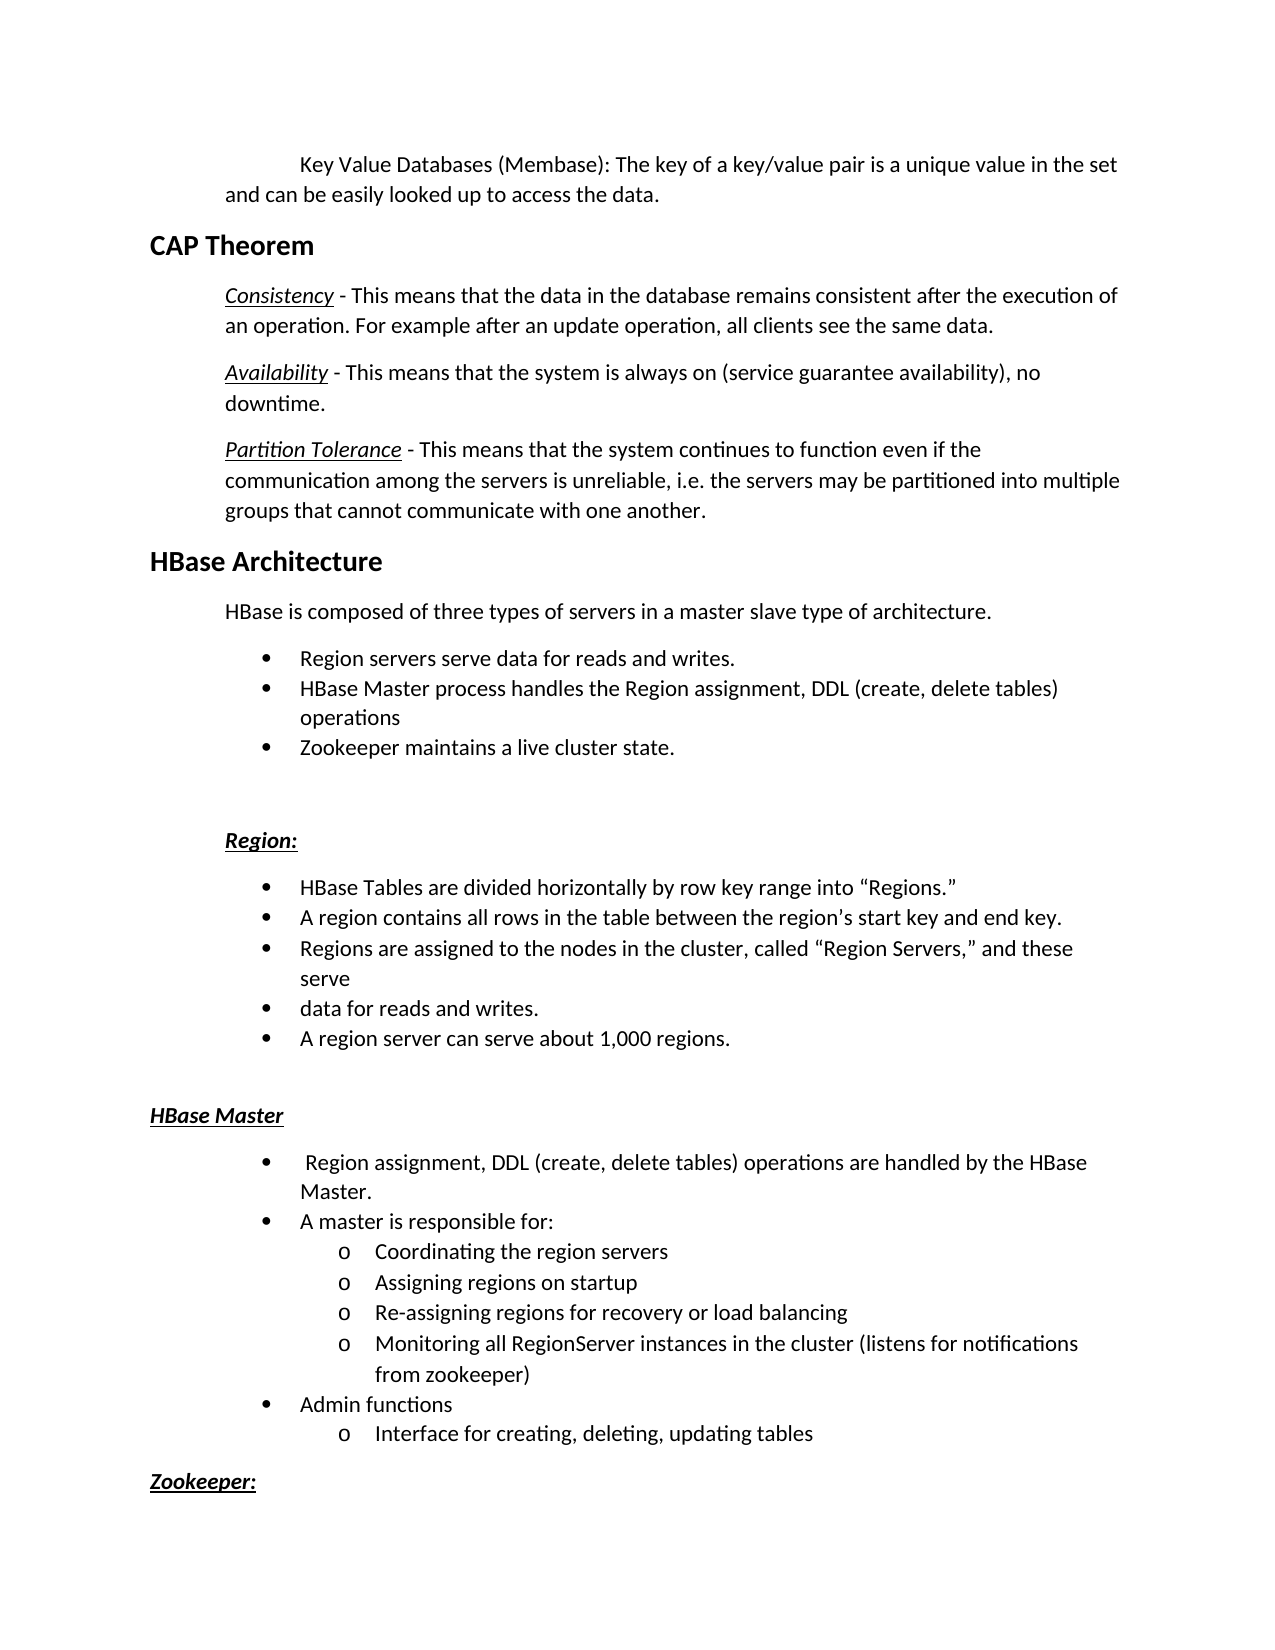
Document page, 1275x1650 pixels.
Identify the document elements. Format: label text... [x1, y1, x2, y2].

list A master is responsible for: [262, 1207, 1125, 1235]
list HBase Master process handles the Region assignment, DDL (create, delete tables) operations [262, 674, 1125, 732]
text Key Value Databases (Membase): The key of a key/value pair is a unique value in the set and can be easily looked up to access the data. [225, 150, 1125, 208]
list data for reads and writes. [262, 994, 1125, 1022]
list Regions are assigned to the nodes in the cluster, called “Region Servers,” and these serve [262, 934, 1125, 992]
text CAP Theorem [150, 227, 1125, 263]
text HBase is composed of three types of servers in a master slave type of architecture. [225, 597, 1125, 625]
text Availability - This means that the system is always on (service guarantee availability), no downtime. [225, 358, 1125, 417]
list A region contains all rows in the table between the region’s start key and end key. [262, 903, 1125, 932]
text Zookeeper: [150, 1467, 1125, 1495]
list A region server can serve about 1,000 regions. [262, 1024, 1125, 1052]
list Interface for creating, deleting, updating tables [337, 1419, 1125, 1449]
list Assigning regions on startup [337, 1268, 1125, 1297]
text Consistency - This means that the data in the database remains consistent after the execution of an operation. For example after an update operation, all clients see the same data. [225, 281, 1125, 340]
list Region assignment, DDL (create, delete tables) operations are handled by the HBase Master. [262, 1148, 1125, 1206]
list Region servers serve data for reads and writes. [262, 644, 1125, 672]
list Monitoring all RegionServer instances in the cluster (listens for notifications from zookeeper) [337, 1329, 1125, 1388]
list Re-assigning regions for recovery or load balancing [337, 1298, 1125, 1328]
list Coordinating the region servers [337, 1237, 1125, 1266]
text Region: [225, 826, 1125, 854]
text HBase Master [150, 1101, 1125, 1129]
list HBase Tables are divided horizontally by row key range into “Regions.” [262, 873, 1125, 901]
text Partition Tolerance - This means that the system continues to function even if the communication among the servers is unreliable, i.e. the servers may be partitioned into multiple groups that cannot communicate with one another. [225, 436, 1125, 524]
list Zookeeper maintains a live cluster state. [262, 733, 1125, 761]
list Admin functions [262, 1390, 1125, 1418]
text HBase Architecture [150, 543, 1125, 578]
